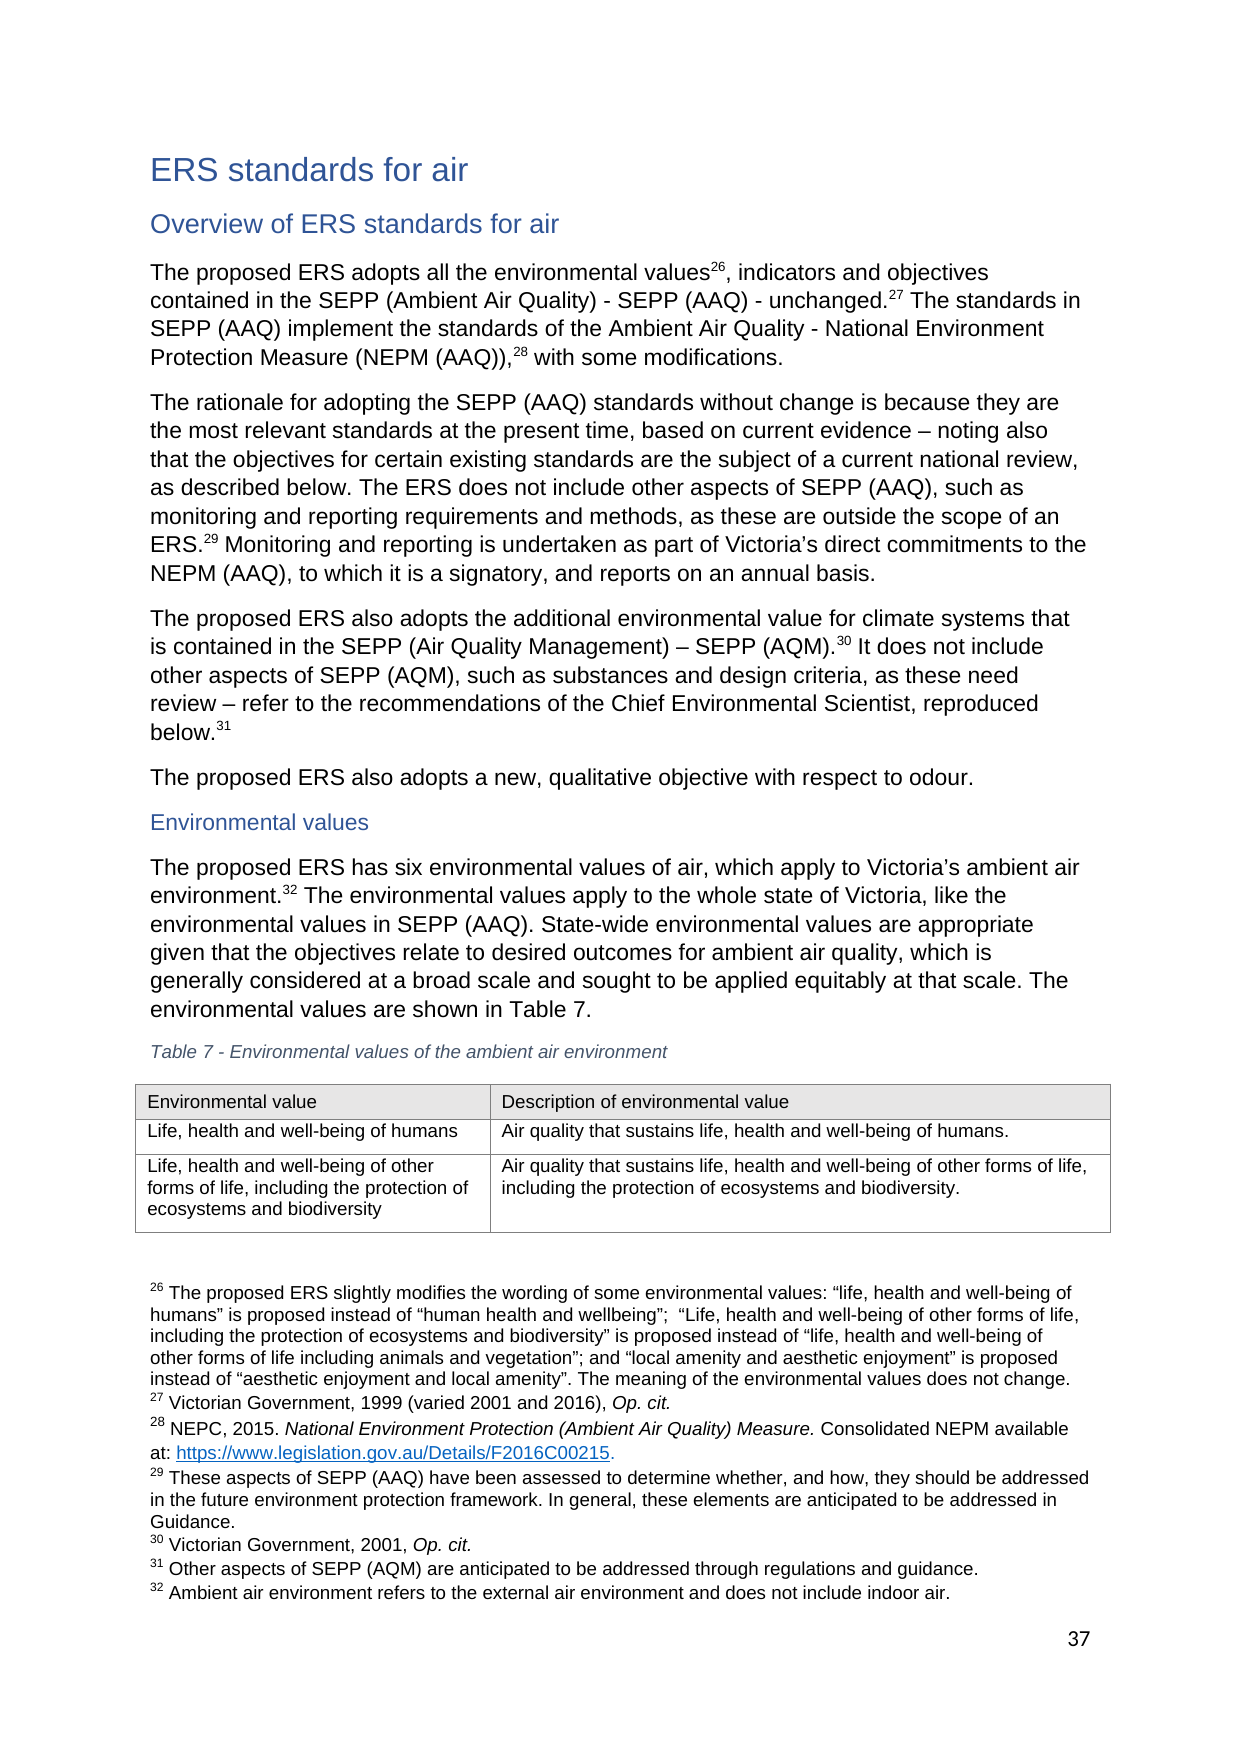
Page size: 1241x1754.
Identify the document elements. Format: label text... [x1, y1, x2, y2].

table_header Description of environmental value [491, 1085, 1110, 1119]
subtitle Overview of ERS standards for air [150, 208, 1090, 239]
text The proposed ERS adopts all the environmental values, indicators and objectives contained in the SEPP (Ambient Air Quality) - SEPP (AAQ) - unchanged. The standards in SEPP (AAQ) implement the standards of the Ambient Air Quality - National Environment Protection Measure (NEPM (AAQ)), with some modifications. [150, 258, 1090, 370]
table_cell Air quality that sustains life, health and well-being of humans. [491, 1120, 1110, 1154]
subtitle ERS standards for air [150, 150, 1090, 188]
text The proposed ERS also adopts a new, qualitative objective with respect to odour. [150, 763, 1090, 790]
subtitle Environmental values [150, 809, 1090, 835]
text Table 7 - Environmental values of the ambient air environment [150, 1041, 1090, 1063]
text The proposed ERS has six environmental values of air, which apply to Victoria’s ambient air environment. The environmental values apply to the whole state of Victoria, like the environmental values in SEPP (AAQ). State-wide environmental values are appropriate given that the objectives relate to desired outcomes for ambient air quality, which is generally considered at a broad scale and sought to be applied equitably at that scale. The environmental values are shown in Table 7. [150, 854, 1090, 1022]
table_cell Life, health and well-being of other forms of life, including the protection of ecosystems and biodiversity [136, 1155, 490, 1232]
table_header Environmental value [136, 1085, 490, 1119]
text The proposed ERS also adopts the additional environmental value for climate systems that is contained in the SEPP (Air Quality Management) – SEPP (AQM). It does not include other aspects of SEPP (AQM), such as substances and design criteria, as these need review – refer to the recommendations of the Chief Environmental Scientist, reproduced below. [150, 605, 1090, 745]
text The rationale for adopting the SEPP (AAQ) standards without change is because they are the most relevant standards at the present time, based on current evidence – noting also that the objectives for certain existing standards are the subject of a current national review, as described below. The ERS does not include other aspects of SEPP (AAQ), such as monitoring and reporting requirements and methods, as these are outside the scope of an ERS. Monitoring and reporting is undertaken as part of Victoria’s direct commitments to the NEPM (AAQ), to which it is a signatory, and reports on an annual basis. [150, 389, 1090, 586]
table_cell Air quality that sustains life, health and well-being of other forms of life, including the protection of ecosystems and biodiversity. [491, 1155, 1110, 1232]
table_cell Life, health and well-being of humans [136, 1120, 490, 1154]
